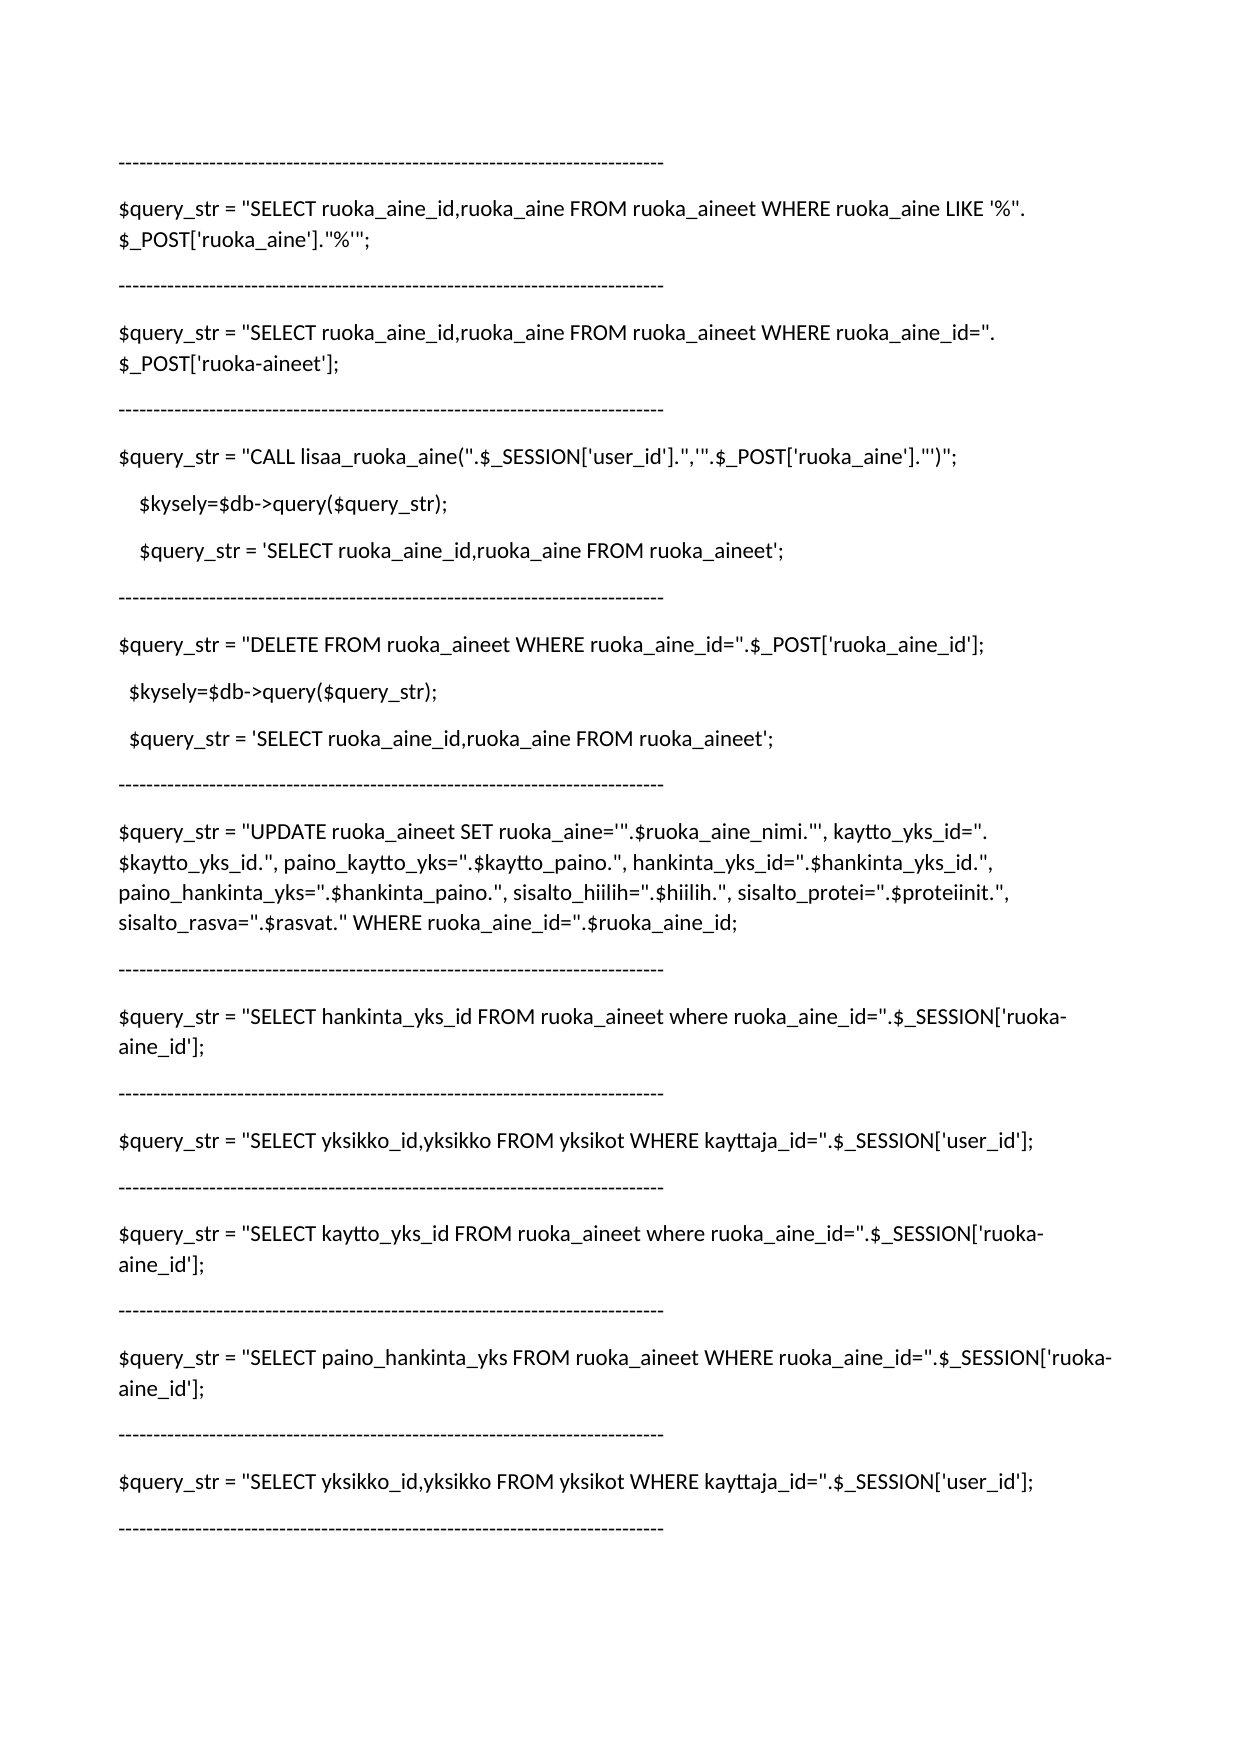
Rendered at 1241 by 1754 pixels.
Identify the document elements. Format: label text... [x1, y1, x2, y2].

text ------------------------------------------------------------------------------ [118, 396, 1122, 423]
text ------------------------------------------------------------------------------ [118, 955, 1122, 983]
text $query_str = 'SELECT ruoka_aine_id,ruoka_aine FROM ruoka_aineet'; [118, 536, 1122, 564]
text $query_str = "SELECT ruoka_aine_id,ruoka_aine FROM ruoka_aineet WHERE ruoka_aine_id=".$_POST['ruoka-aineet']; [118, 318, 1122, 377]
text ------------------------------------------------------------------------------ [118, 272, 1122, 299]
text $query_str = "UPDATE ruoka_aineet SET ruoka_aine='".$ruoka_aine_nimi."', kaytto_yks_id=".$kaytto_yks_id.", paino_kaytto_yks=".$kaytto_paino.", hankinta_yks_id=".$hankinta_yks_id.", paino_hankinta_yks=".$hankinta_paino.", sisalto_hiilih=".$hiilih.", sisalto_protei=".$proteiinit.", sisalto_rasva=".$rasvat." WHERE ruoka_aine_id=".$ruoka_aine_id; [118, 817, 1122, 936]
text ------------------------------------------------------------------------------ [118, 148, 1122, 176]
text $query_str = "DELETE FROM ruoka_aineet WHERE ruoka_aine_id=".$_POST['ruoka_aine_id']; [118, 630, 1122, 658]
text ------------------------------------------------------------------------------ [118, 1514, 1122, 1542]
text ------------------------------------------------------------------------------ [118, 771, 1122, 798]
text $query_str = "CALL lisaa_ruoka_aine(".$_SESSION['user_id'].",'".$_POST['ruoka_aine']."')"; [118, 442, 1122, 470]
text $query_str = "SELECT hankinta_yks_id FROM ruoka_aineet where ruoka_aine_id=".$_SESSION['ruoka-aine_id']; [118, 1002, 1122, 1060]
text ------------------------------------------------------------------------------ [118, 1173, 1122, 1201]
text ------------------------------------------------------------------------------ [118, 1297, 1122, 1324]
text $query_str = "SELECT ruoka_aine_id,ruoka_aine FROM ruoka_aineet WHERE ruoka_aine LIKE '%".$_POST['ruoka_aine']."%'"; [118, 194, 1122, 253]
text ------------------------------------------------------------------------------ [118, 583, 1122, 611]
text $query_str = "SELECT yksikko_id,yksikko FROM yksikot WHERE kayttaja_id=".$_SESSION['user_id']; [118, 1126, 1122, 1154]
text $kysely=$db->query($query_str); [118, 489, 1122, 517]
text $query_str = 'SELECT ruoka_aine_id,ruoka_aine FROM ruoka_aineet'; [118, 724, 1122, 752]
text ------------------------------------------------------------------------------ [118, 1079, 1122, 1107]
text $query_str = "SELECT paino_hankinta_yks FROM ruoka_aineet WHERE ruoka_aine_id=".$_SESSION['ruoka-aine_id']; [118, 1343, 1122, 1402]
text ------------------------------------------------------------------------------ [118, 1421, 1122, 1448]
text $query_str = "SELECT yksikko_id,yksikko FROM yksikot WHERE kayttaja_id=".$_SESSION['user_id']; [118, 1467, 1122, 1495]
text $kysely=$db->query($query_str); [118, 677, 1122, 705]
text $query_str = "SELECT kaytto_yks_id FROM ruoka_aineet where ruoka_aine_id=".$_SESSION['ruoka-aine_id']; [118, 1219, 1122, 1278]
